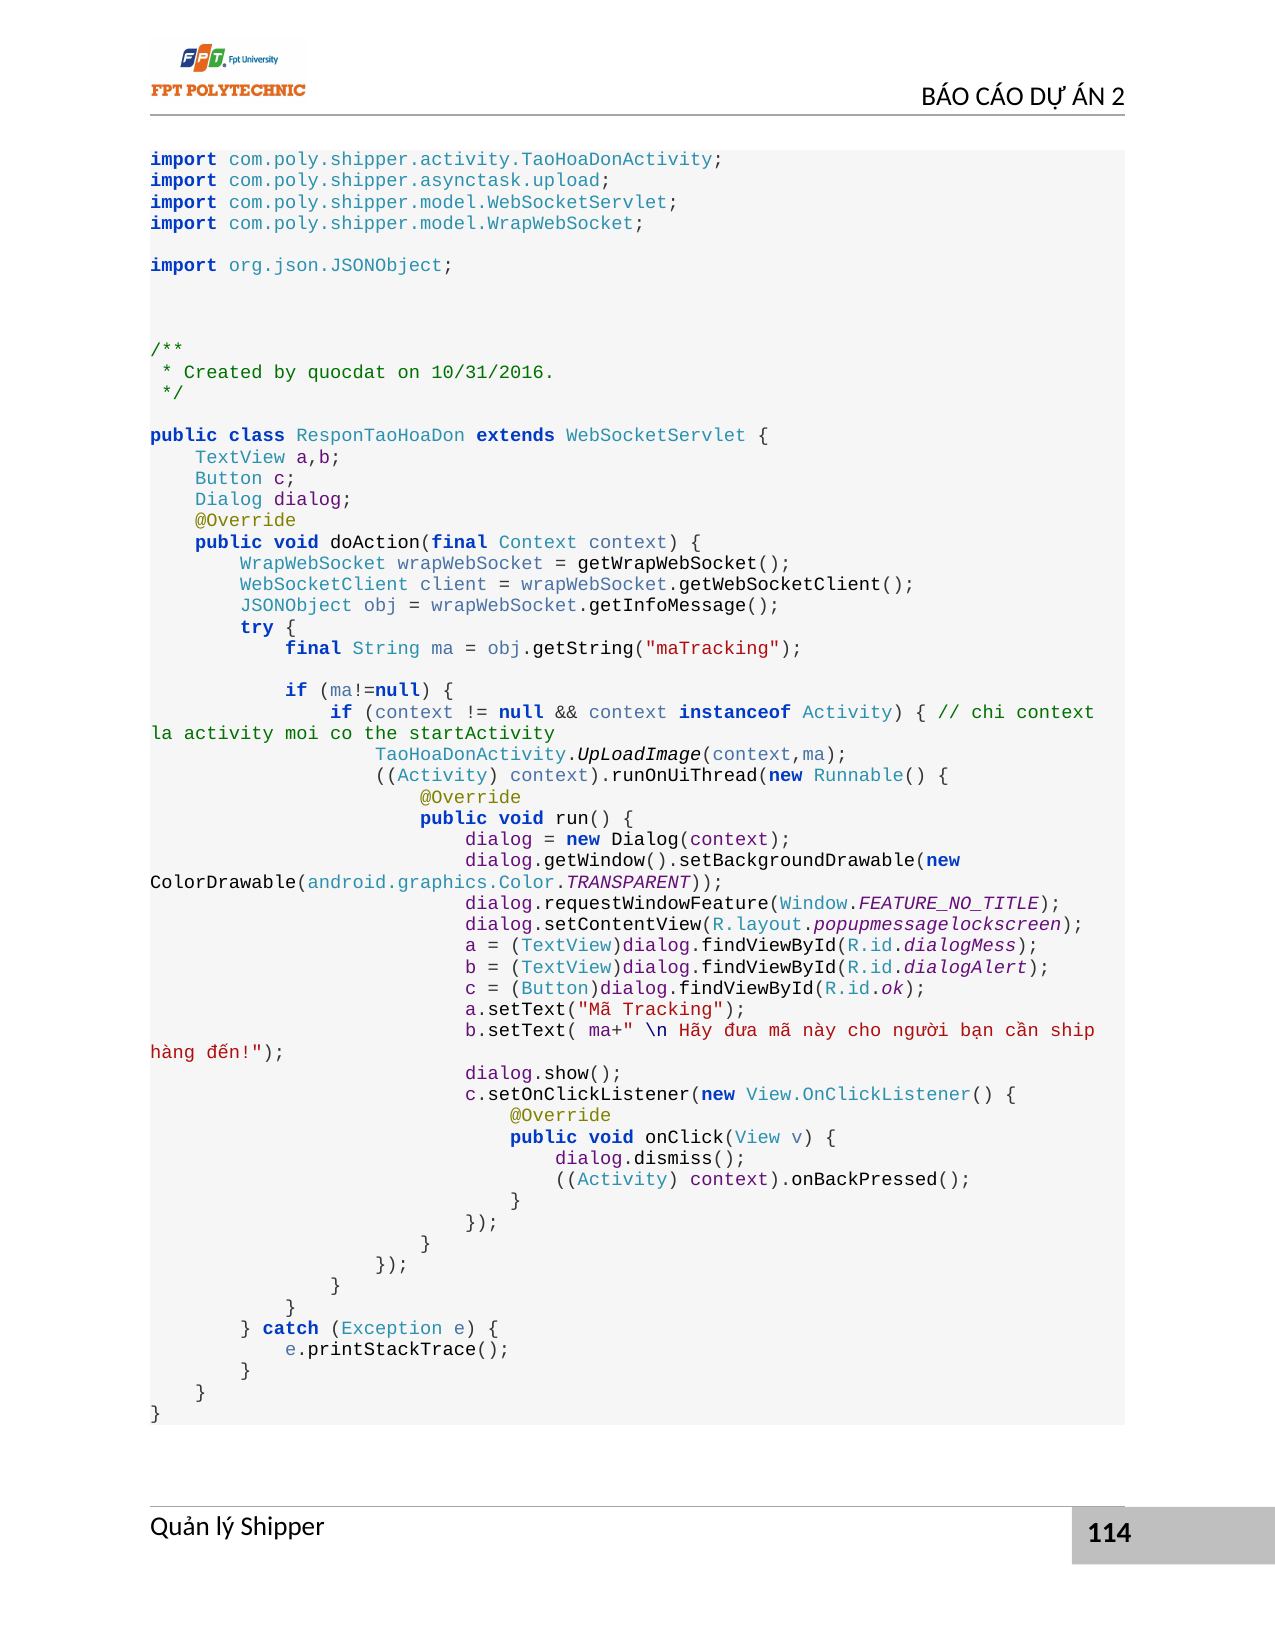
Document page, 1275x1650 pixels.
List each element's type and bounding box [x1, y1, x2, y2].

text [150, 150, 1125, 1425]
picture [150, 37, 308, 106]
